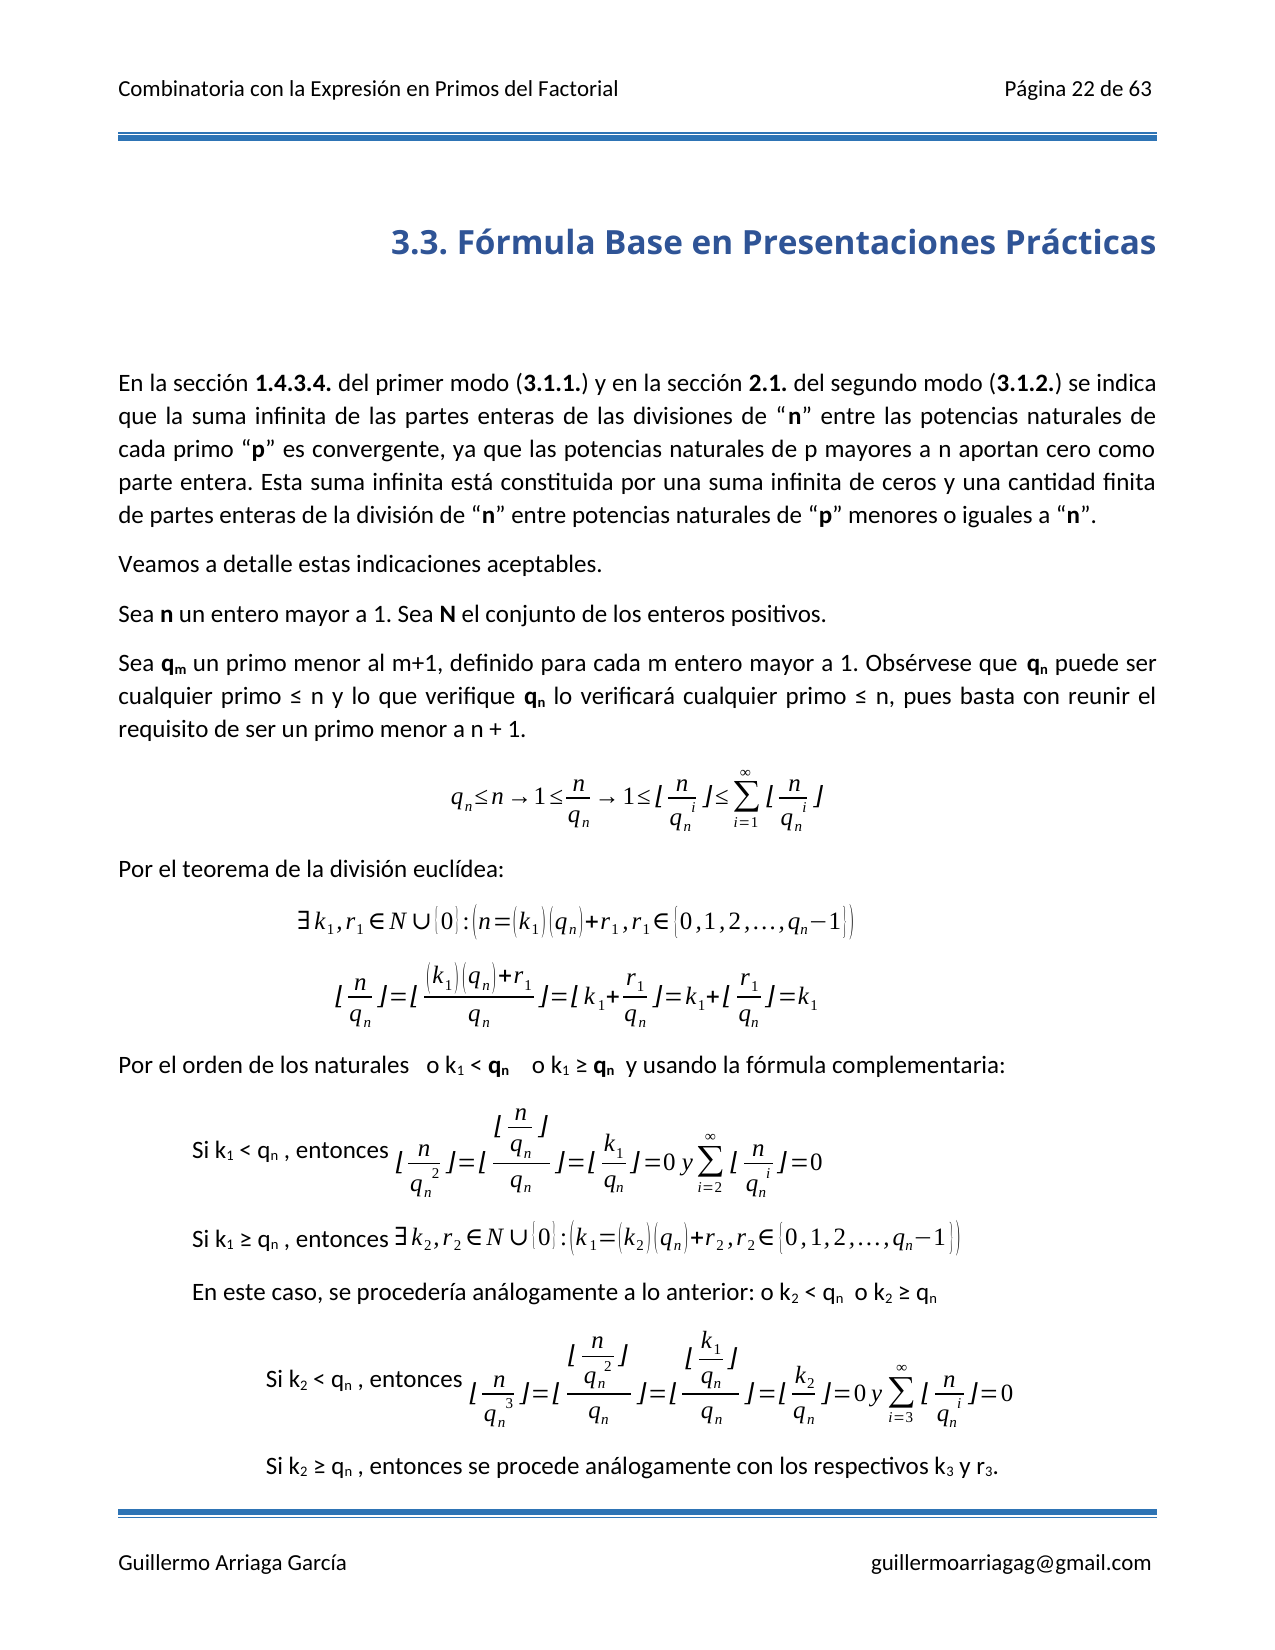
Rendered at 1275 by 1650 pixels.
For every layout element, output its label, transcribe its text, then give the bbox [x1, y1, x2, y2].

text Si k2 < qn , entonces [118, 1326, 1157, 1431]
text Si k2 ≥ qn , entonces se procede análogamente con los respectivos k3 y r3. [118, 1450, 1157, 1481]
text Sea qm un primo menor al m+1, definido para cada m entero mayor a 1. Obsérvese que qn puede ser cualquier primo ≤ n y lo que verifique qn lo verificará cualquier primo ≤ n, pues basta con reunir el requisito de ser un primo menor a n + 1. [118, 647, 1157, 744]
text En este caso, se procedería análogamente a lo anterior: o k2 < qn o k2 ≥ qn [118, 1277, 1157, 1307]
text Si k1 ≥ qn , entonces [118, 1219, 1157, 1257]
text Sea n un entero mayor a 1. Sea N el conjunto de los enteros positivos. [118, 598, 1157, 628]
text Si k1 < qn , entonces [118, 1099, 1157, 1200]
text Por el orden de los naturales o k1 < qn o k1 ≥ qn y usando la fórmula complementaria: [118, 1049, 1157, 1079]
text Veamos a detalle estas indicaciones aceptables. [118, 548, 1157, 579]
text Por el teorema de la división euclídea: [118, 853, 1157, 884]
subtitle 3.3. Fórmula Base en Presentaciones Prácticas [118, 219, 1157, 264]
text En la sección 1.4.3.4. del primer modo (3.1.1.) y en la sección 2.1. del segundo modo (3.1.2.) se indica que la suma infinita de las partes enteras de las divisiones de “n” entre las potencias naturales de cada primo “p” es convergente, ya que las potencias naturales de p mayores a n aportan cero como parte entera. Esta suma infinita está constituida por una suma infinita de ceros y una cantidad finita de partes enteras de la división de “n” entre potencias naturales de “p” menores o iguales a “n”. [118, 367, 1157, 529]
